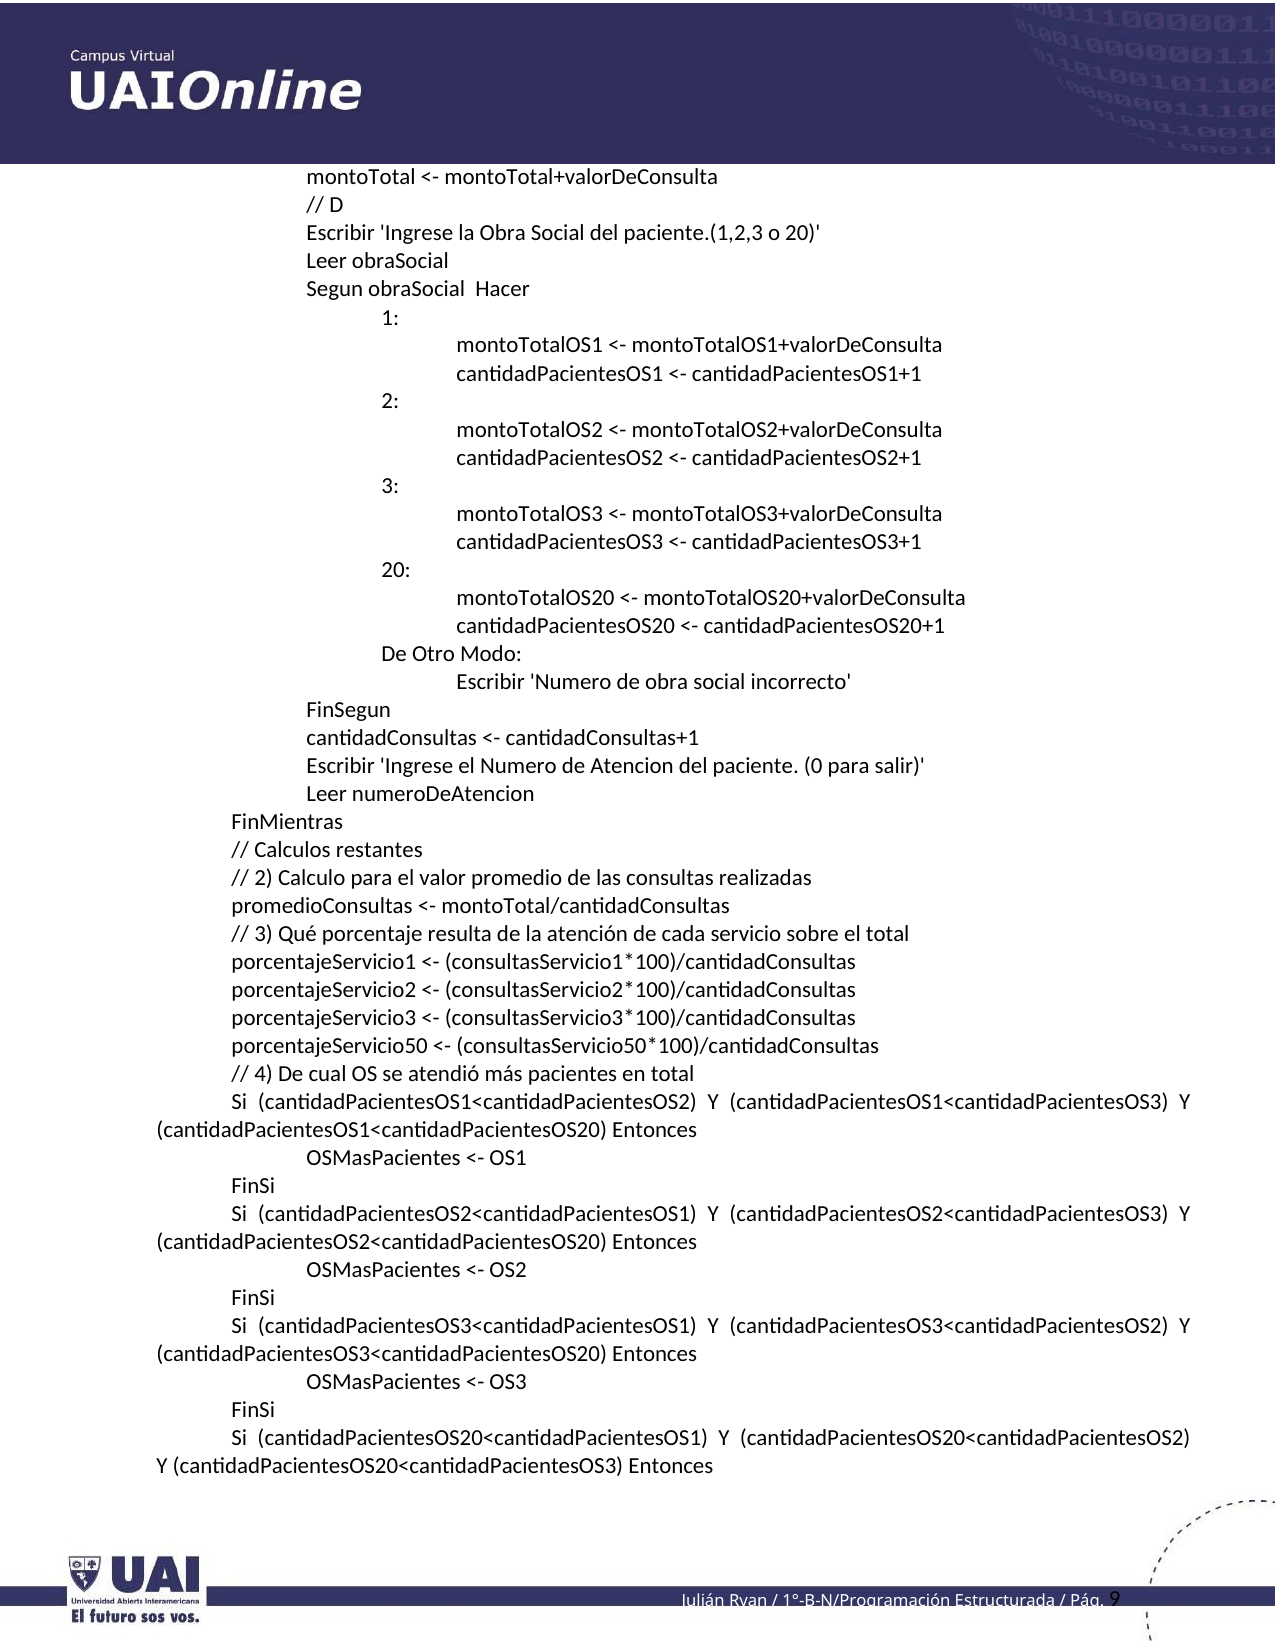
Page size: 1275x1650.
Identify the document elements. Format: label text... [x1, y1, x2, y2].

text // 2) Calculo para el valor promedio de las consultas realizadas [156, 863, 1192, 891]
text 3: [156, 471, 1192, 499]
text Si (cantidadPacientesOS3<cantidadPacientesOS1) Y (cantidadPacientesOS3<cantidadPacientesOS2) Y (cantidadPacientesOS3<cantidadPacientesOS20) Entonces [156, 1311, 1192, 1367]
text cantidadPacientesOS2 <- cantidadPacientesOS2+1 [156, 443, 1192, 471]
text FinSi [156, 1395, 1192, 1423]
text cantidadPacientesOS1 <- cantidadPacientesOS1+1 [156, 359, 1192, 387]
picture [0, 3, 1275, 164]
text // 4) De cual OS se atendió más pacientes en total [156, 1059, 1192, 1087]
text porcentajeServicio50 <- (consultasServicio50*100)/cantidadConsultas [156, 1031, 1192, 1059]
text Si (cantidadPacientesOS2<cantidadPacientesOS1) Y (cantidadPacientesOS2<cantidadPacientesOS3) Y (cantidadPacientesOS2<cantidadPacientesOS20) Entonces [156, 1199, 1192, 1255]
text // Calculos restantes [156, 835, 1192, 863]
text OSMasPacientes <- OS2 [156, 1255, 1192, 1283]
text promedioConsultas <- montoTotal/cantidadConsultas [156, 891, 1192, 919]
text montoTotalOS20 <- montoTotalOS20+valorDeConsulta [156, 583, 1192, 611]
text OSMasPacientes <- OS1 [156, 1143, 1192, 1171]
text Leer numeroDeAtencion [156, 779, 1192, 807]
text // 3) Qué porcentaje resulta de la atención de cada servicio sobre el total [156, 919, 1192, 947]
text 1: [156, 303, 1192, 331]
text porcentajeServicio2 <- (consultasServicio2*100)/cantidadConsultas [156, 975, 1192, 1003]
text cantidadConsultas <- cantidadConsultas+1 [156, 723, 1192, 751]
text 2: [156, 387, 1192, 415]
text cantidadPacientesOS3 <- cantidadPacientesOS3+1 [156, 527, 1192, 555]
text // D [156, 191, 1192, 218]
text FinSegun [156, 695, 1192, 723]
text Escribir 'Ingrese el Numero de Atencion del paciente. (0 para salir)' [156, 751, 1192, 779]
text FinSi [156, 1283, 1192, 1311]
text montoTotalOS3 <- montoTotalOS3+valorDeConsulta [156, 499, 1192, 527]
text porcentajeServicio3 <- (consultasServicio3*100)/cantidadConsultas [156, 1003, 1192, 1031]
text FinMientras [156, 807, 1192, 835]
text montoTotal <- montoTotal+valorDeConsulta [156, 162, 1192, 191]
picture [0, 1492, 1275, 1641]
text porcentajeServicio1 <- (consultasServicio1*100)/cantidadConsultas [156, 947, 1192, 975]
text De Otro Modo: [156, 639, 1192, 667]
text Segun obraSocial Hacer [156, 274, 1192, 303]
text montoTotalOS1 <- montoTotalOS1+valorDeConsulta [156, 331, 1192, 359]
text 20: [156, 555, 1192, 583]
text OSMasPacientes <- OS3 [156, 1367, 1192, 1395]
text FinSi [156, 1171, 1192, 1199]
text Escribir 'Ingrese la Obra Social del paciente.(1,2,3 o 20)' [156, 218, 1192, 247]
text Si (cantidadPacientesOS1<cantidadPacientesOS2) Y (cantidadPacientesOS1<cantidadPacientesOS3) Y (cantidadPacientesOS1<cantidadPacientesOS20) Entonces [156, 1087, 1192, 1143]
text Leer obraSocial [156, 247, 1192, 274]
text montoTotalOS2 <- montoTotalOS2+valorDeConsulta [156, 415, 1192, 443]
text Escribir 'Numero de obra social incorrecto' [156, 667, 1192, 695]
text Si (cantidadPacientesOS20<cantidadPacientesOS1) Y (cantidadPacientesOS20<cantidadPacientesOS2) Y (cantidadPacientesOS20<cantidadPacientesOS3) Entonces [156, 1423, 1192, 1479]
text cantidadPacientesOS20 <- cantidadPacientesOS20+1 [156, 611, 1192, 639]
